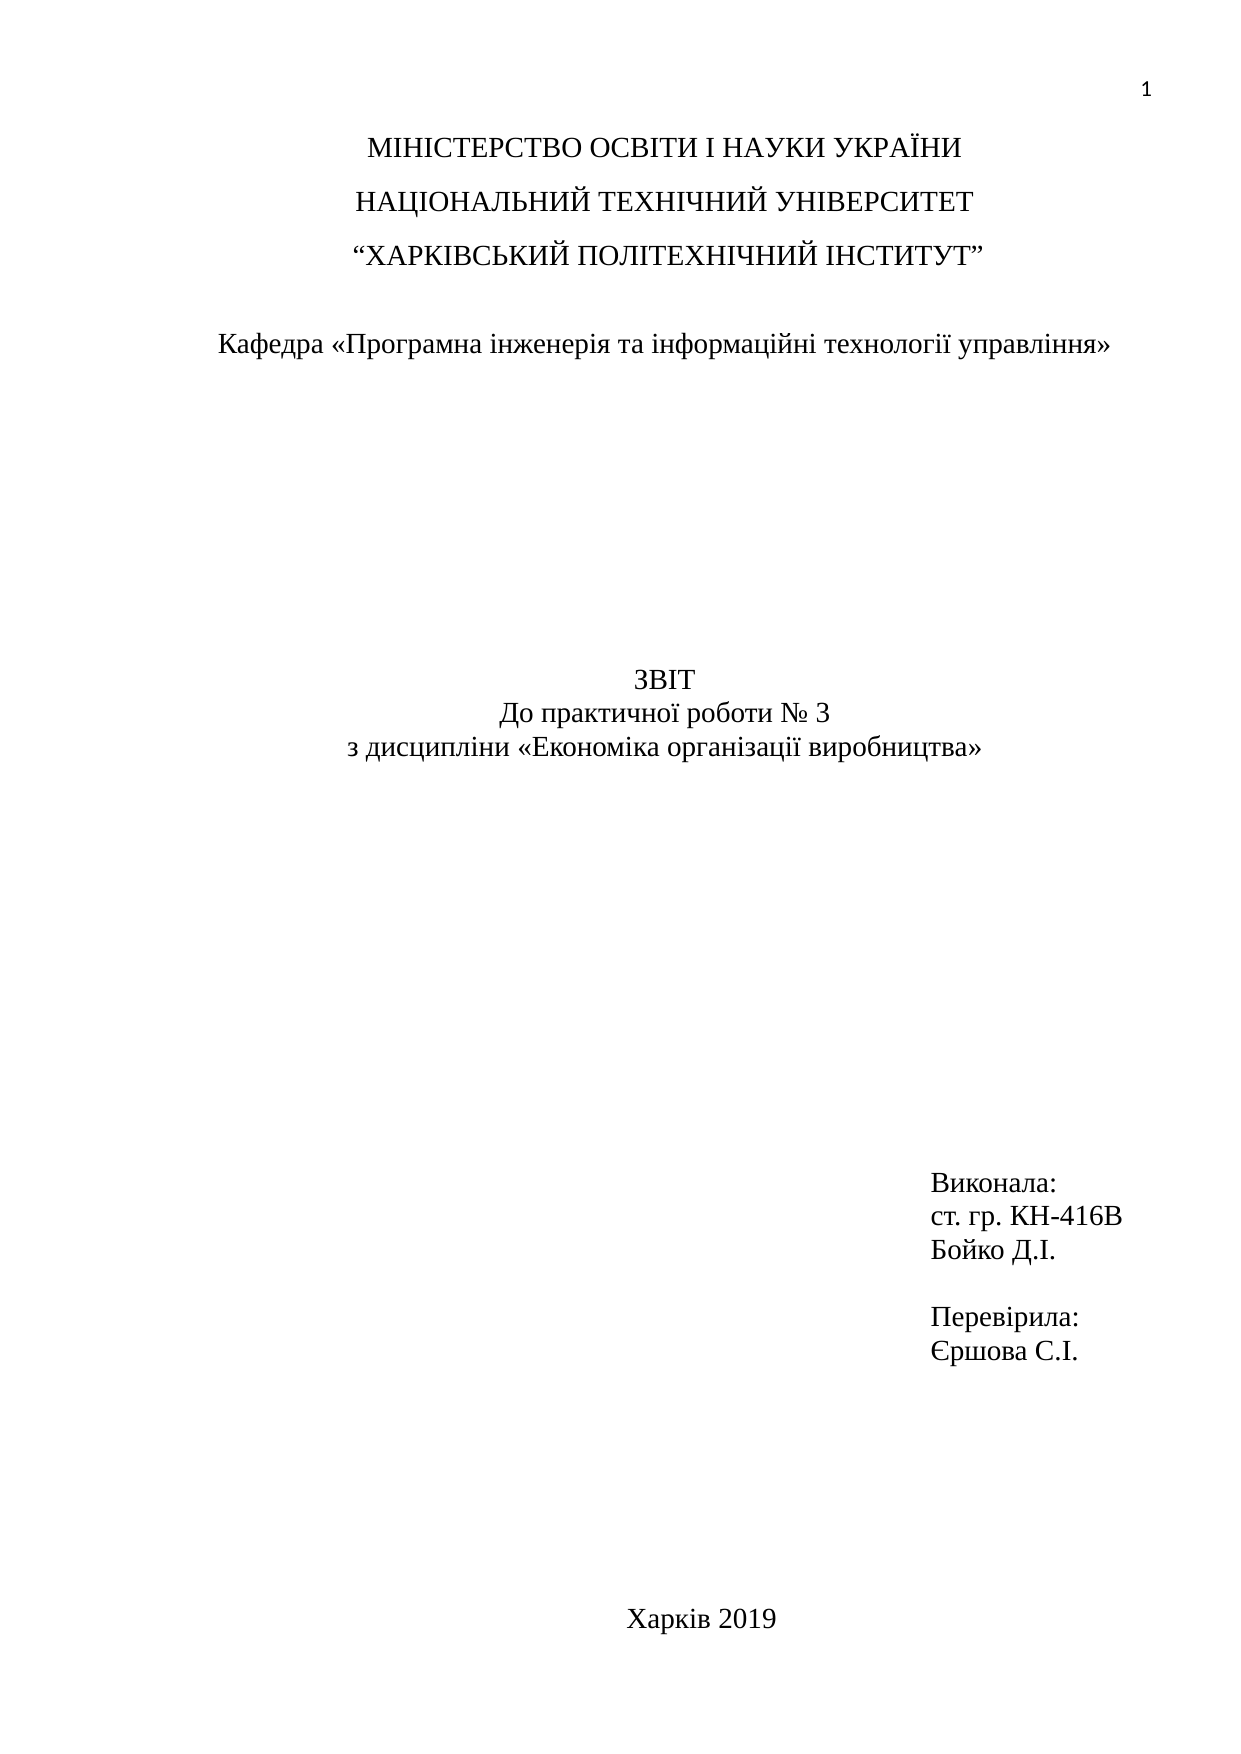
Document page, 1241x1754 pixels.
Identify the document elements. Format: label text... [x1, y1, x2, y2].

text НАЦІОНАЛЬНИЙ ТЕХНІЧНИЙ УНІВЕРСИТЕТ [177, 184, 1152, 218]
text До практичної роботи № 3 [177, 695, 1152, 729]
text “ХАРКІВСЬКИЙ ПОЛІТЕХНІЧНИЙ ІНСТИТУТ” [177, 238, 1152, 272]
text ст. гр. КН-416В [177, 1198, 1152, 1232]
text ЗВІТ [177, 662, 1152, 695]
text Перевірила: [177, 1299, 1152, 1333]
text Єршова С.І. [177, 1333, 1152, 1366]
text МІНІСТЕРСТВО ОСВІТИ І НАУКИ УКРАЇНИ [177, 130, 1152, 163]
text Харків 2019 [177, 1601, 1152, 1634]
text Виконала: [177, 1165, 1152, 1198]
text з дисципліни «Економіка організації виробництва» [177, 729, 1152, 762]
text Кафедра «Програмна інженерія та інформаційні технології управління» [177, 326, 1152, 360]
text Бойко Д.І. [177, 1232, 1152, 1266]
